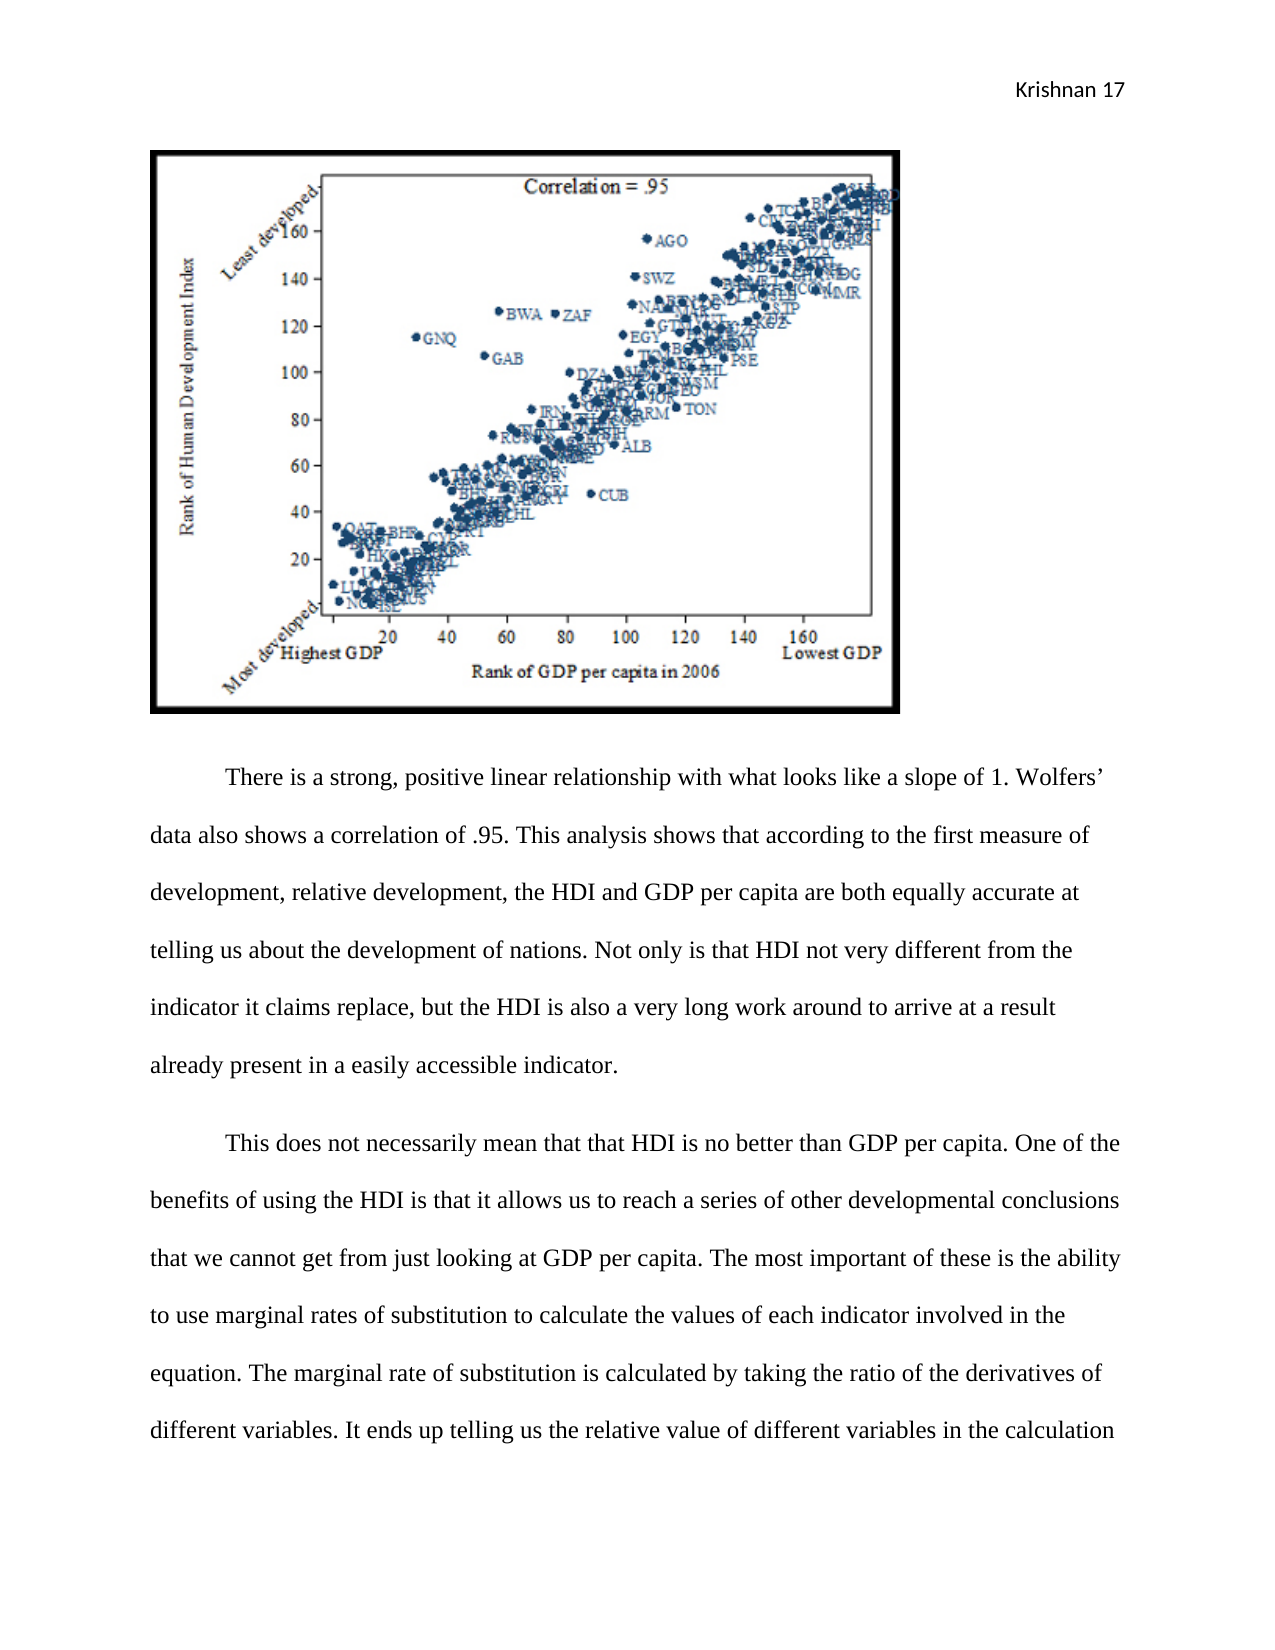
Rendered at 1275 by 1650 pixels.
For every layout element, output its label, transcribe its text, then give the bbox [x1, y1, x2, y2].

picture [150, 150, 901, 714]
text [150, 1128, 1125, 1444]
text There is a strong, positive linear relationship with what looks like a slope of 1. Wolfers’ data also shows a correlation of .95. This analysis shows that according to the first measure of development, relative development, the HDI and GDP per capita are both equally accurate at telling us about the development of nations. Not only is that HDI not very different from the indicator it claims replace, but the HDI is also a very long work around to arrive at a result already present in a easily accessible indicator. [150, 762, 1125, 1078]
